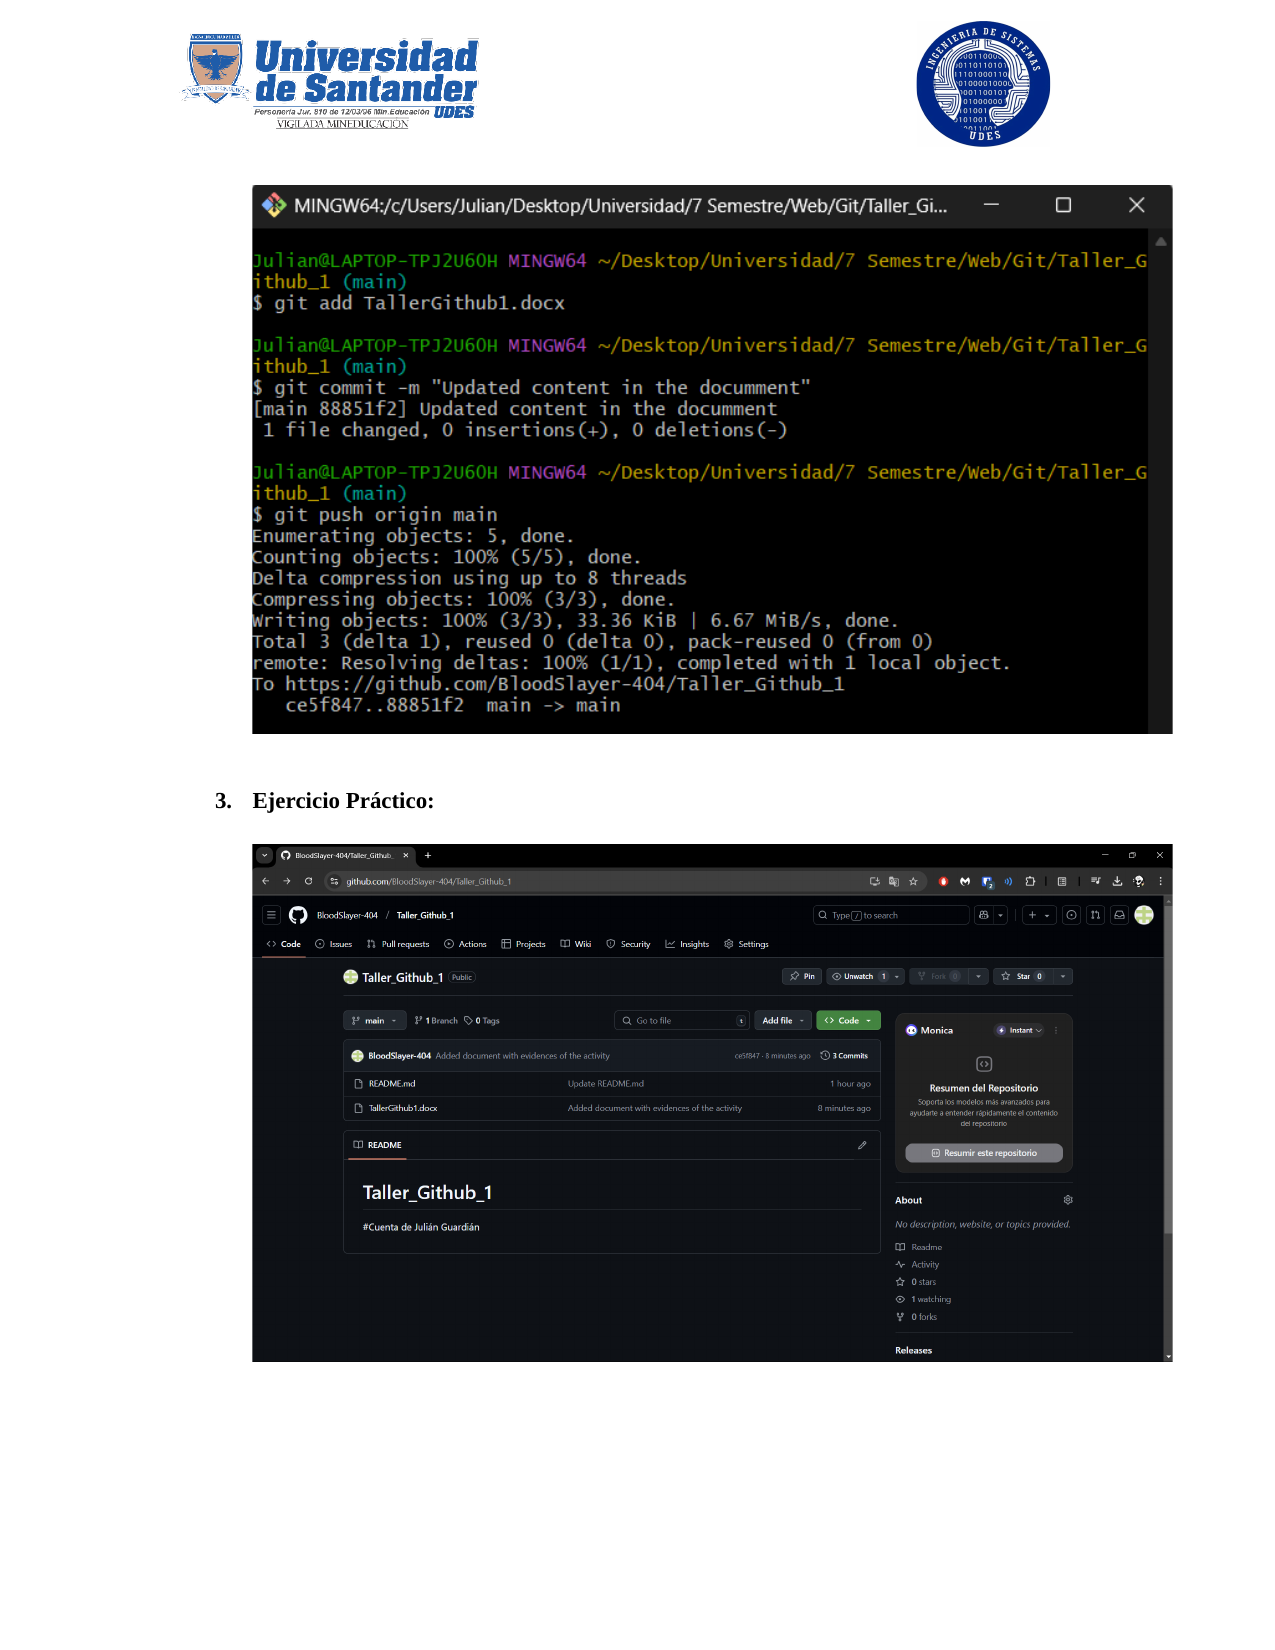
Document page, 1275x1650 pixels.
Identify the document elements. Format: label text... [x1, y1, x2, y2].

picture [252, 844, 1173, 1362]
picture [252, 185, 1173, 734]
picture [916, 21, 1051, 147]
list Ejercicio Práctico: [215, 787, 1098, 813]
picture [177, 33, 479, 129]
